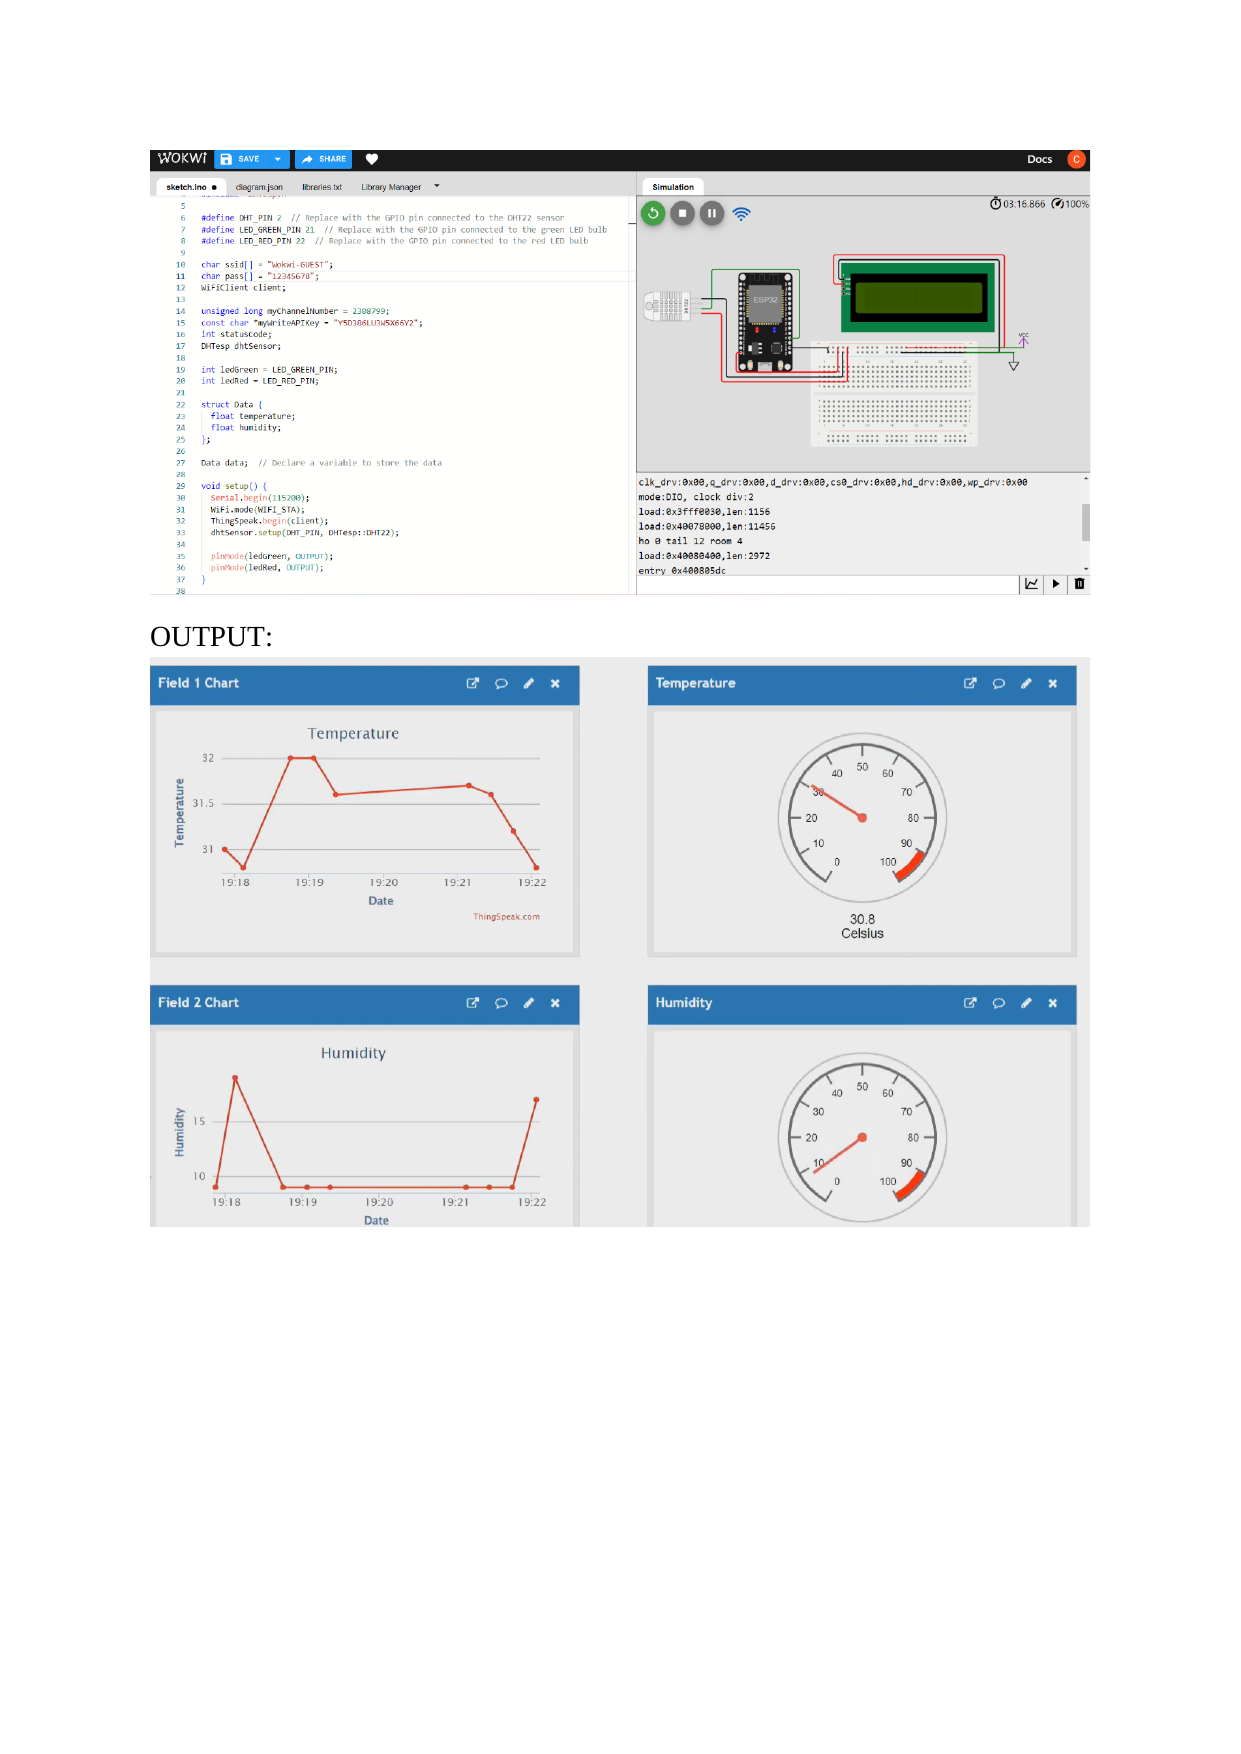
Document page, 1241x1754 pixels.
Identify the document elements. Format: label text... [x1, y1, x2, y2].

text OUTPUT: [150, 619, 1090, 657]
picture [150, 657, 1091, 1227]
picture [150, 150, 1091, 595]
